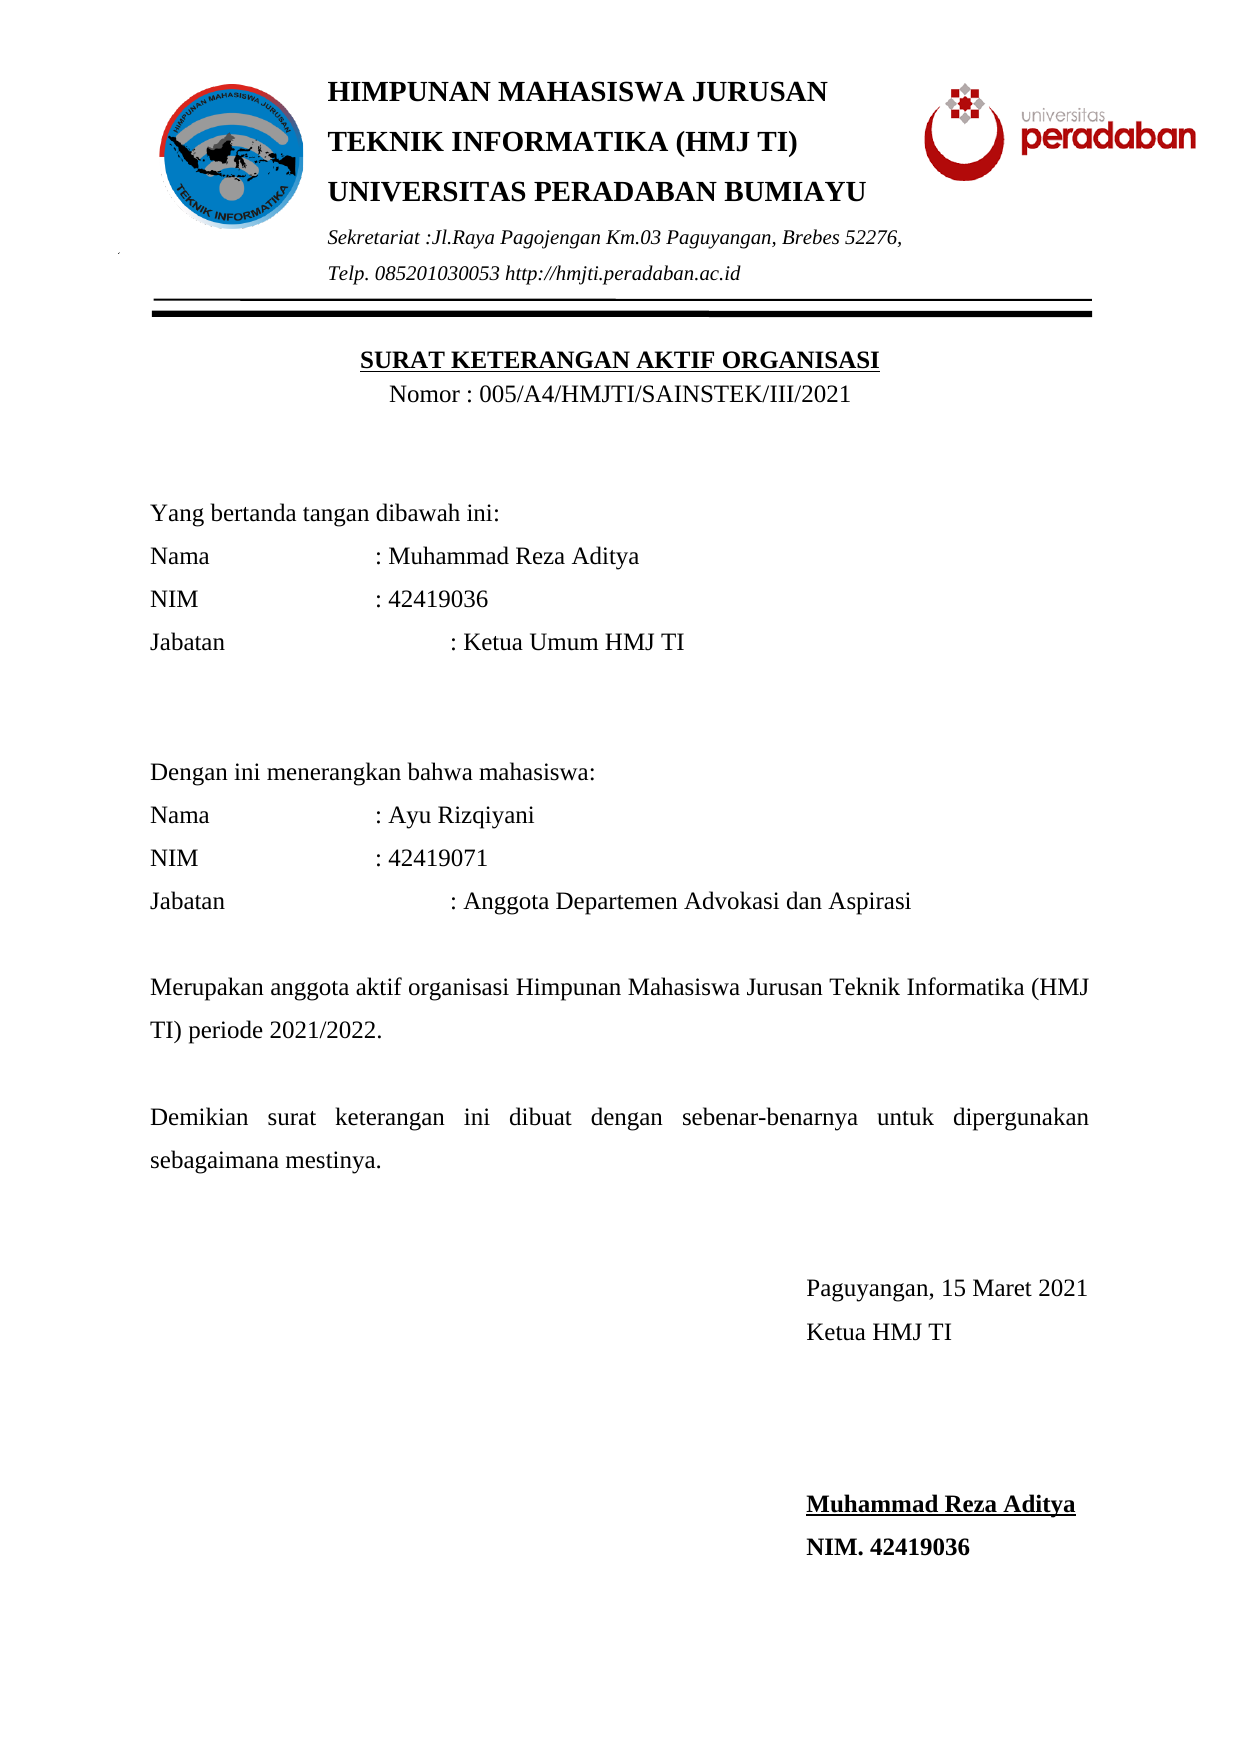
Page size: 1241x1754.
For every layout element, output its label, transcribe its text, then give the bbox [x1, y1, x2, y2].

text Demikian surat keterangan ini dibuat dengan sebenar-benarnya untuk dipergunakan sebagaimana mestinya. [150, 1102, 1090, 1173]
text NIM : 42419036 [150, 584, 1090, 613]
text Yang bertanda tangan dibawah ini: [150, 498, 1090, 527]
text Nama : Muhammad Reza Aditya [150, 541, 1090, 570]
text Dengan ini menerangkan bahwa mahasiswa: [150, 757, 1090, 785]
text Jabatan : Anggota Departemen Advokasi dan Aspirasi [150, 886, 1090, 915]
text NIM. 42419036 [150, 1532, 1090, 1561]
text Jabatan : Ketua Umum HMJ TI [150, 627, 1090, 656]
text Nomor : 005/A4/HMJTI/SAINSTEK/III/2021 [150, 379, 1090, 407]
text NIM : 42419071 [150, 843, 1090, 872]
text Nama : Ayu Rizqiyani [150, 800, 1090, 828]
picture [159, 84, 304, 229]
text Ketua HMJ TI [150, 1317, 1090, 1345]
text Muhammad Reza Aditya [150, 1489, 1090, 1518]
picture [924, 83, 1201, 181]
text Paguyangan, 15 Maret 2021 [150, 1273, 1090, 1302]
text Merupakan anggota aktif organisasi Himpunan Mahasiswa Jurusan Teknik Informatika (HMJ TI) periode 2021/2022. [150, 972, 1090, 1044]
text SURAT KETERANGAN AKTIF ORGANISASI [150, 346, 1090, 374]
